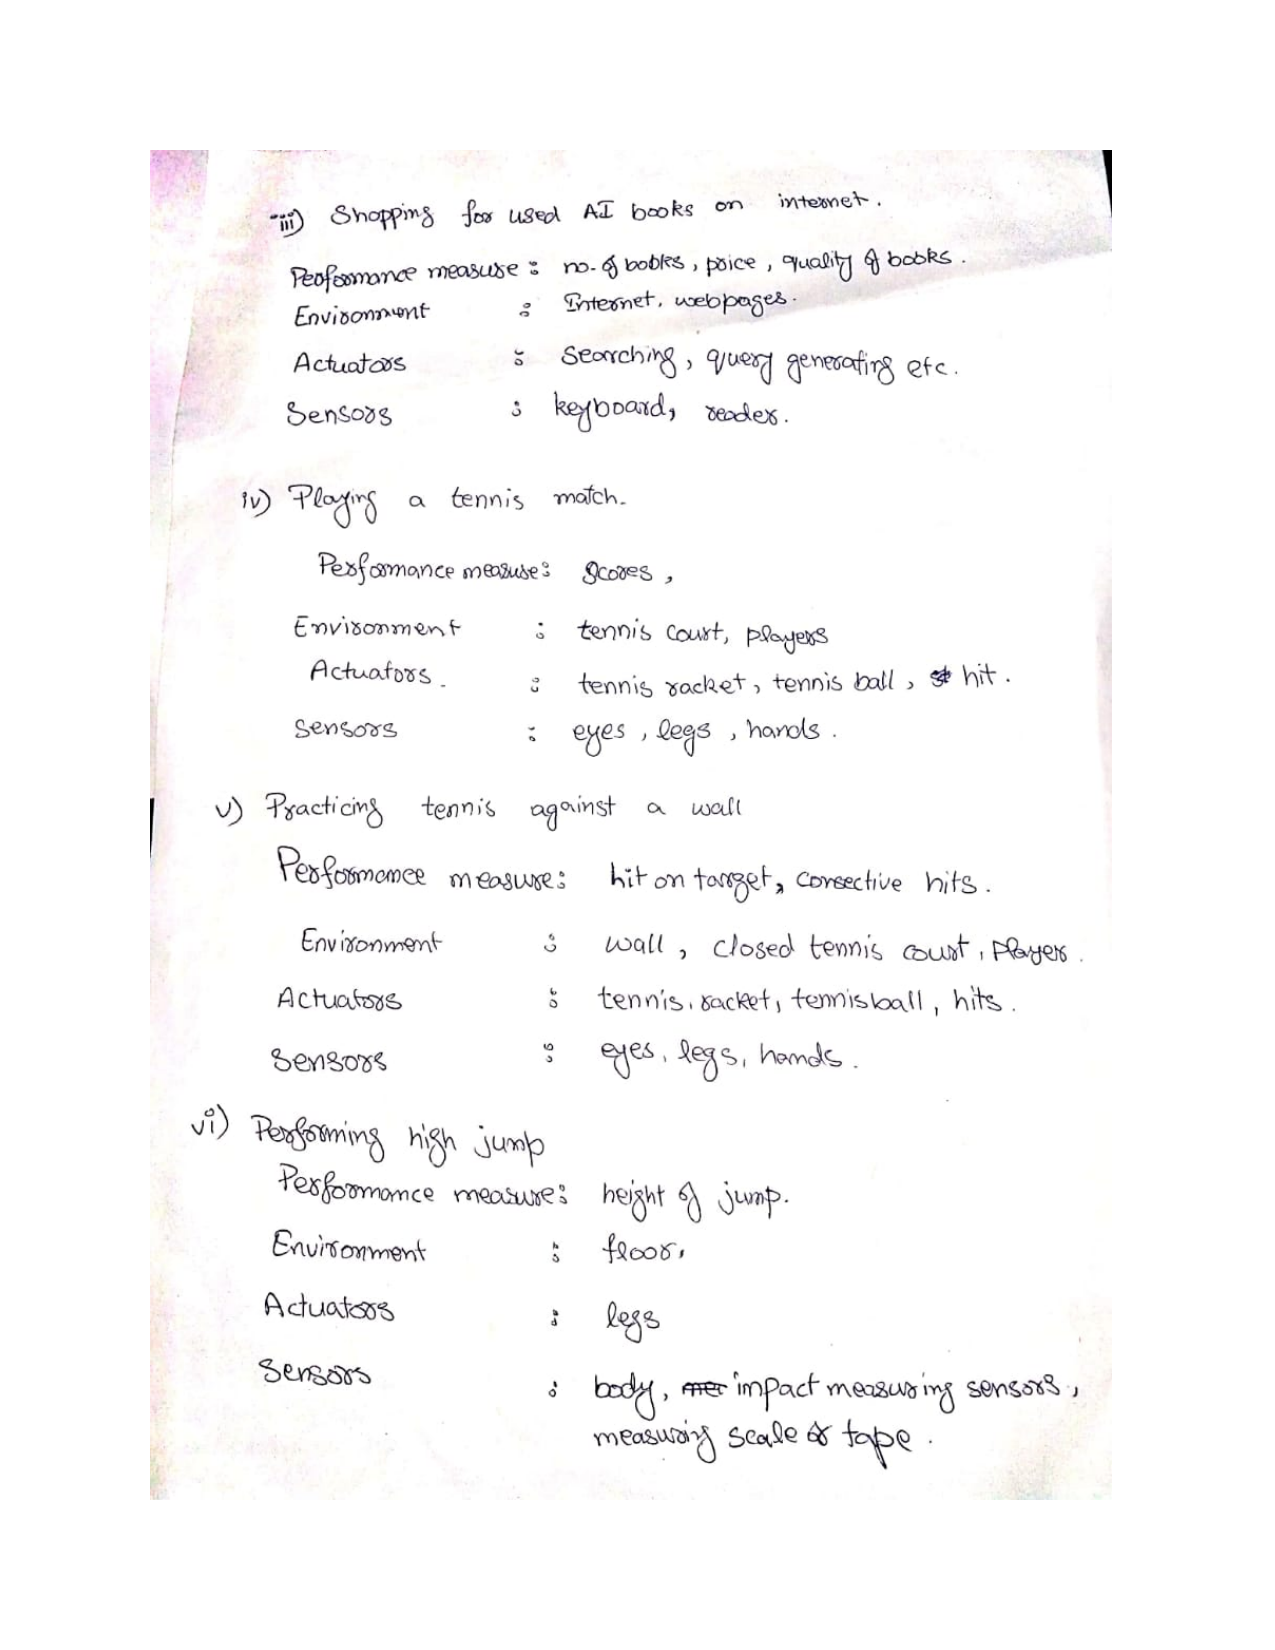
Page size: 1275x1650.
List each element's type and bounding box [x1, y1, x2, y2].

picture [150, 150, 1112, 1500]
